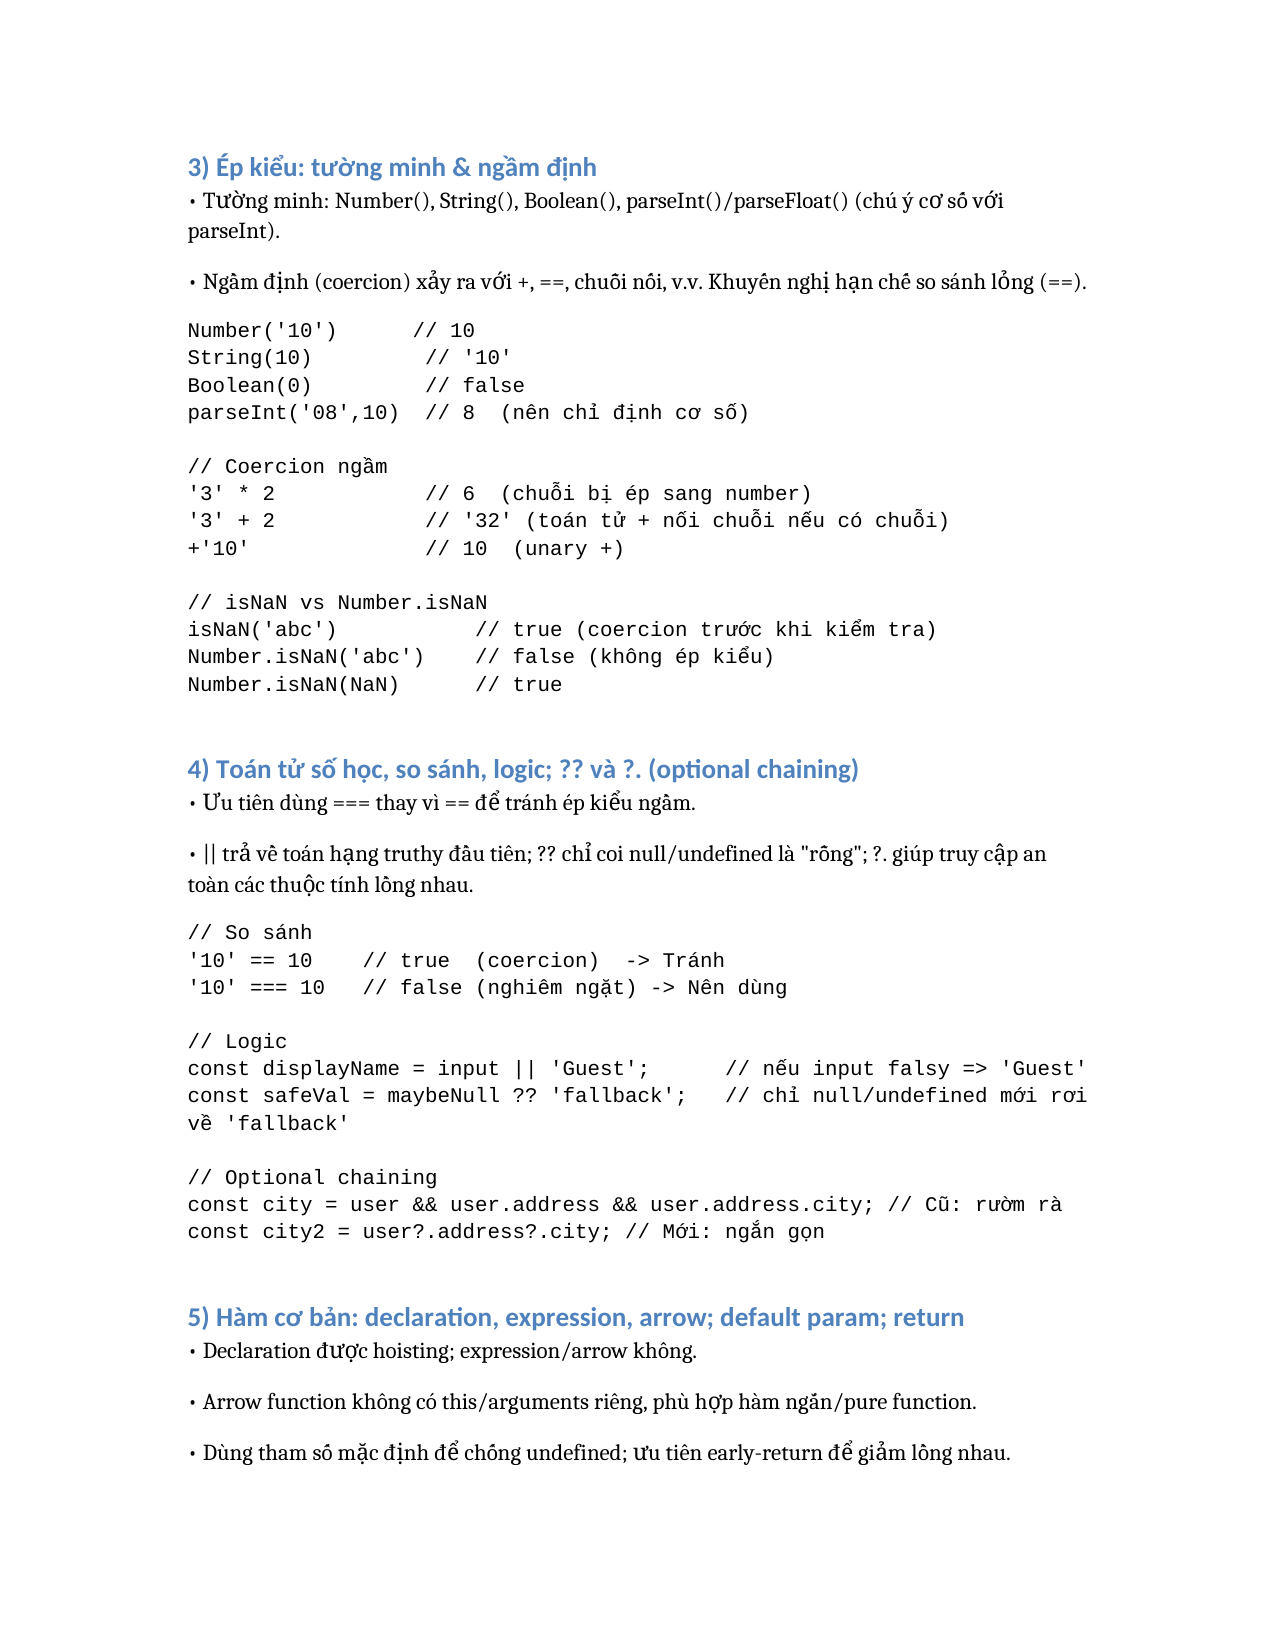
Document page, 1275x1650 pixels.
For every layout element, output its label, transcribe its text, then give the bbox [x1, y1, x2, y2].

text • Ưu tiên dùng === thay vì == để tránh ép kiểu ngầm. [187, 790, 1087, 816]
text • Tường minh: Number(), String(), Boolean(), parseInt()/parseFloat() (chú ý cơ số với parseInt). [187, 188, 1087, 244]
text • Dùng tham số mặc định để chống undefined; ưu tiên early-return để giảm lồng nhau. [187, 1440, 1087, 1466]
text // So sánh '10' == 10 // true (coercion) -> Tránh '10' === 10 // false (nghiêm ngặt) -> Nên dùng // Logic const displayName = input || 'Guest'; // nếu input falsy => 'Guest' const safeVal = maybeNull ?? 'fallback'; // chỉ null/undefined mới rơi về 'fallback' // Optional chaining const city = user && user.address && user.address.city; // Cũ: rườm rà const city2 = user?.address?.city; // Mới: ngắn gọn [187, 922, 1087, 1275]
text • Ngầm định (coercion) xảy ra với +, ==, chuỗi nối, v.v. Khuyến nghị hạn chế so sánh lỏng (==). [187, 269, 1087, 296]
text Number('10') // 10 String(10) // '10' Boolean(0) // false parseInt('08',10) // 8 (nên chỉ định cơ số) // Coercion ngầm '3' * 2 // 6 (chuỗi bị ép sang number) '3' + 2 // '32' (toán tử + nối chuỗi nếu có chuỗi) +'10' // 10 (unary +) // isNaN vs Number.isNaN isNaN('abc') // true (coercion trước khi kiểm tra) Number.isNaN('abc') // false (không ép kiểu) Number.isNaN(NaN) // true [187, 320, 1087, 727]
subtitle 3) Ép kiểu: tường minh & ngầm định [187, 150, 1087, 183]
subtitle 4) Toán tử số học, so sánh, logic; ?? và ?. (optional chaining) [187, 752, 1087, 785]
text • Declaration được hoisting; expression/arrow không. [187, 1338, 1087, 1364]
text • || trả về toán hạng truthy đầu tiên; ?? chỉ coi null/undefined là "rỗng"; ?. giúp truy cập an toàn các thuộc tính lồng nhau. [187, 841, 1087, 898]
subtitle 5) Hàm cơ bản: declaration, expression, arrow; default param; return [187, 1300, 1087, 1333]
text • Arrow function không có this/arguments riêng, phù hợp hàm ngắn/pure function. [187, 1389, 1087, 1415]
